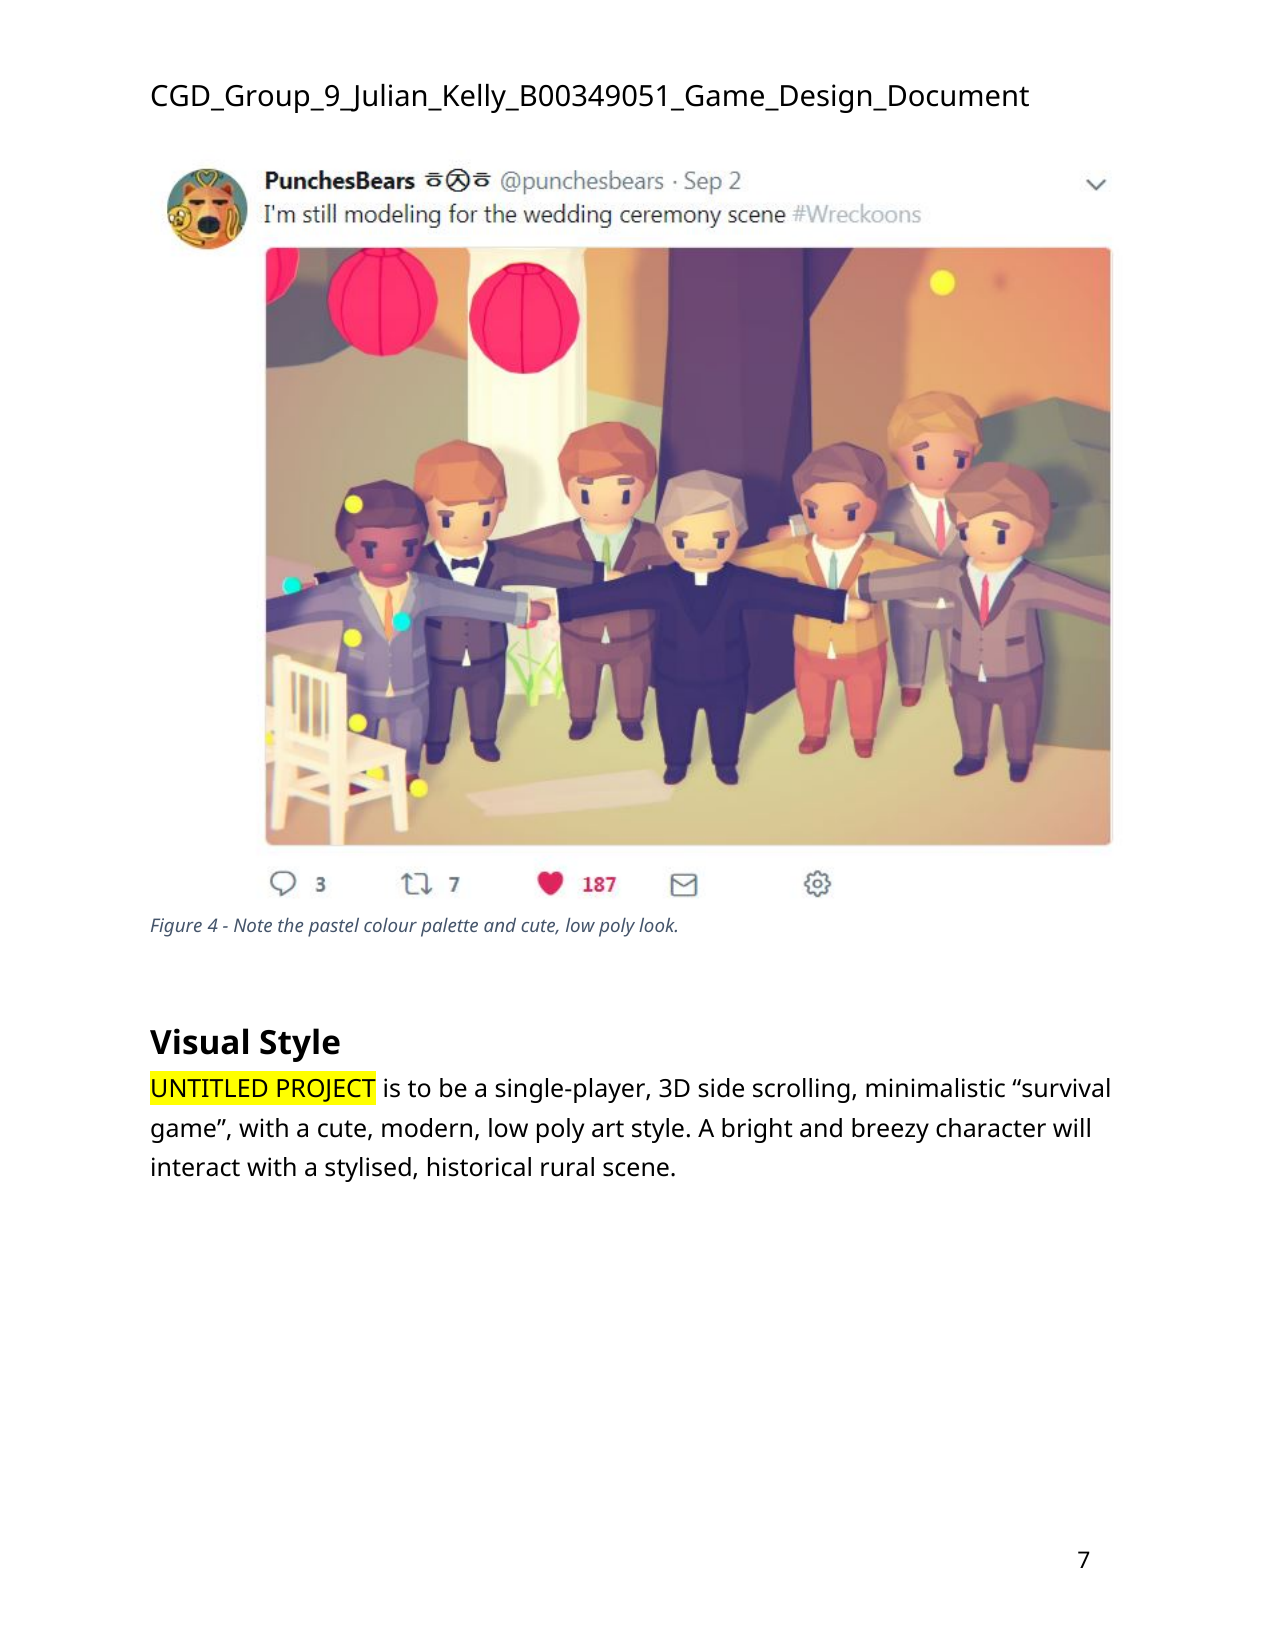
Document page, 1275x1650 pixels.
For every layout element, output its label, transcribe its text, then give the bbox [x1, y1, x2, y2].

text Figure 4 - Note the pastel colour palette and cute, low poly look. [150, 912, 1125, 938]
picture [150, 150, 1124, 908]
subtitle Visual Style [150, 1019, 1125, 1064]
text UNTITLED PROJECT is to be a single-player, 3D side scrolling, minimalistic “survival game”, with a cute, modern, low poly art style. A bright and breezy character will interact with a stylised, historical rural scene. [150, 1071, 1125, 1183]
